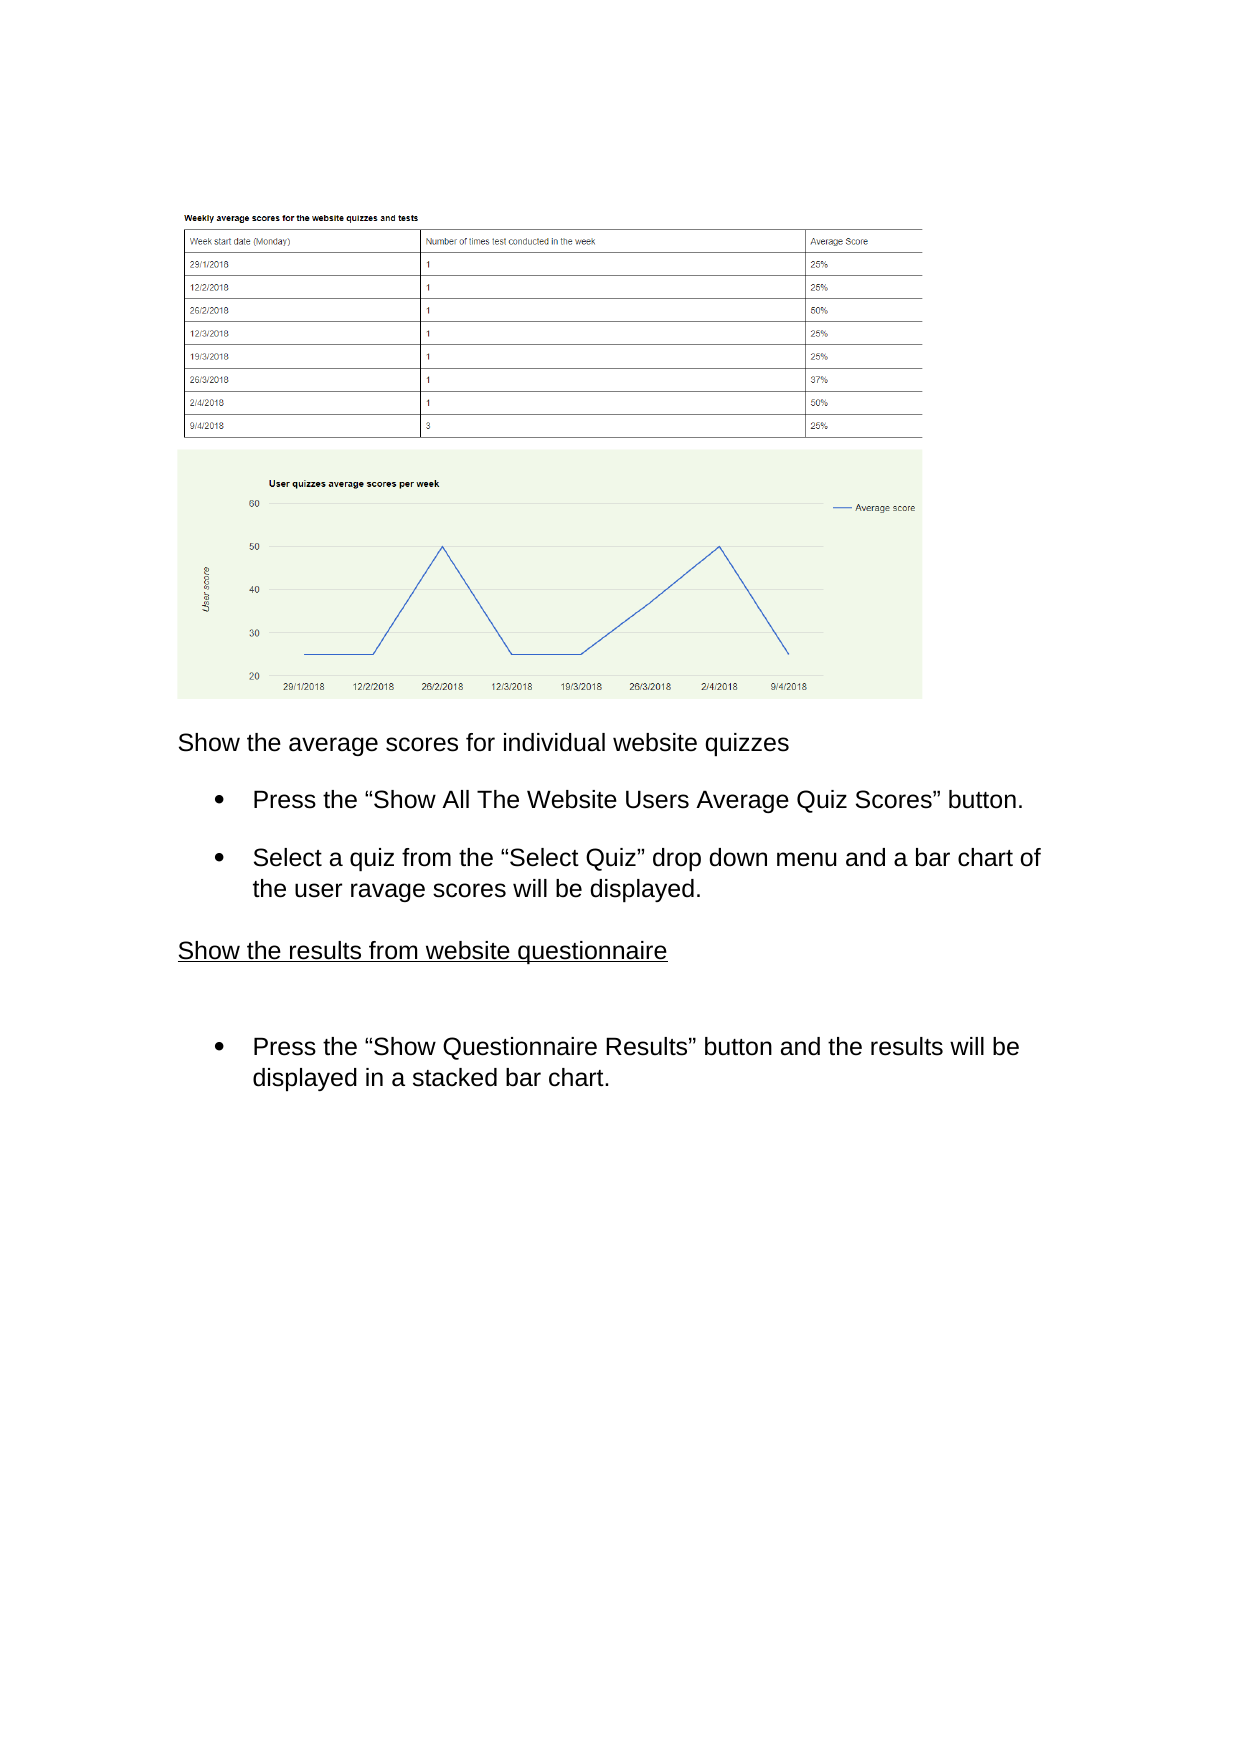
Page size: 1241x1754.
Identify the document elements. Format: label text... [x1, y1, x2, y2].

text Show the results from website questionnaire [177, 936, 1063, 965]
text Show the average scores for individual website quizzes [177, 699, 1063, 756]
picture [177, 206, 923, 699]
list Press the “Show All The Website Users Average Quiz Scores” button. [215, 785, 1063, 814]
list Select a quiz from the “Select Quiz” drop down menu and a bar chart of the user ravage scores will be displayed. [215, 843, 1063, 903]
list Press the “Show Questionnaire Results” button and the results will be displayed in a stacked bar chart. [215, 1031, 1063, 1091]
